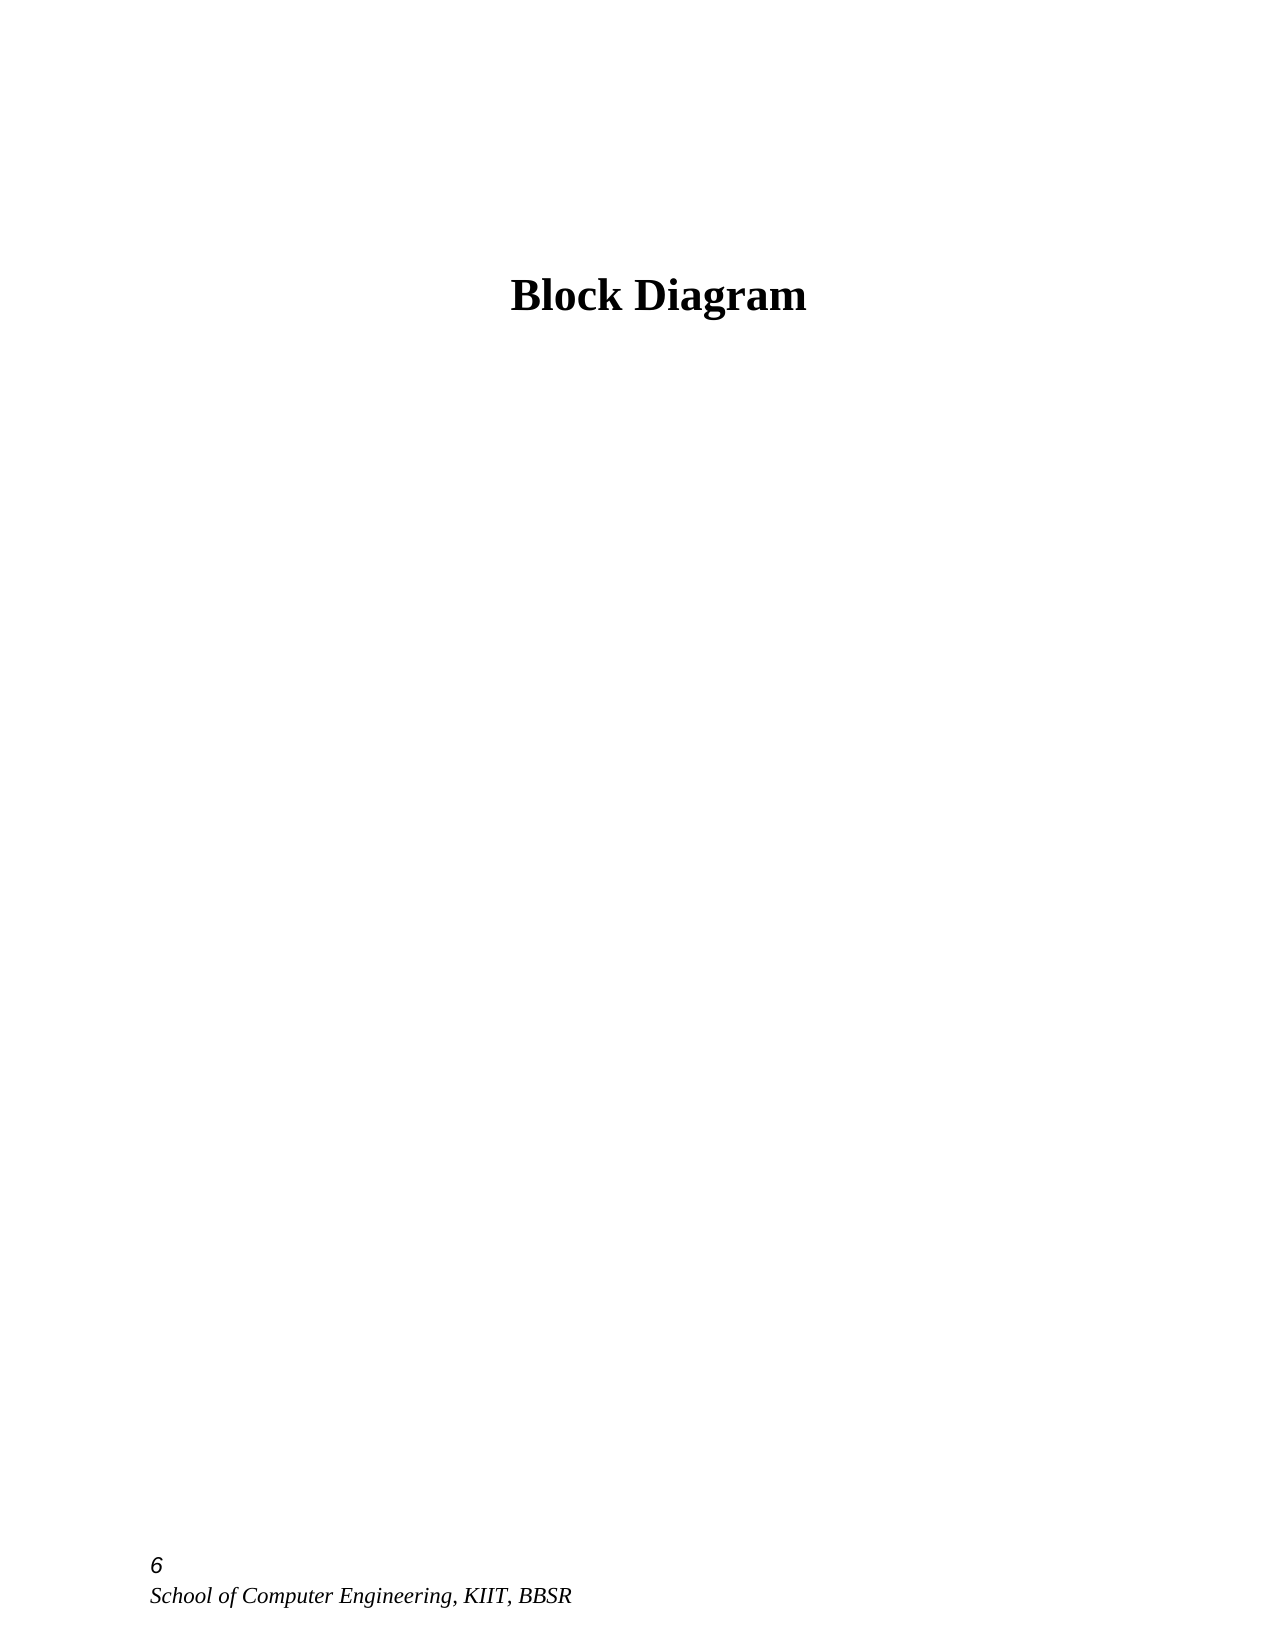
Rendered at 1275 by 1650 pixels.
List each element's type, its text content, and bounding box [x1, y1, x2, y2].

text Block Diagram [304, 267, 1125, 320]
